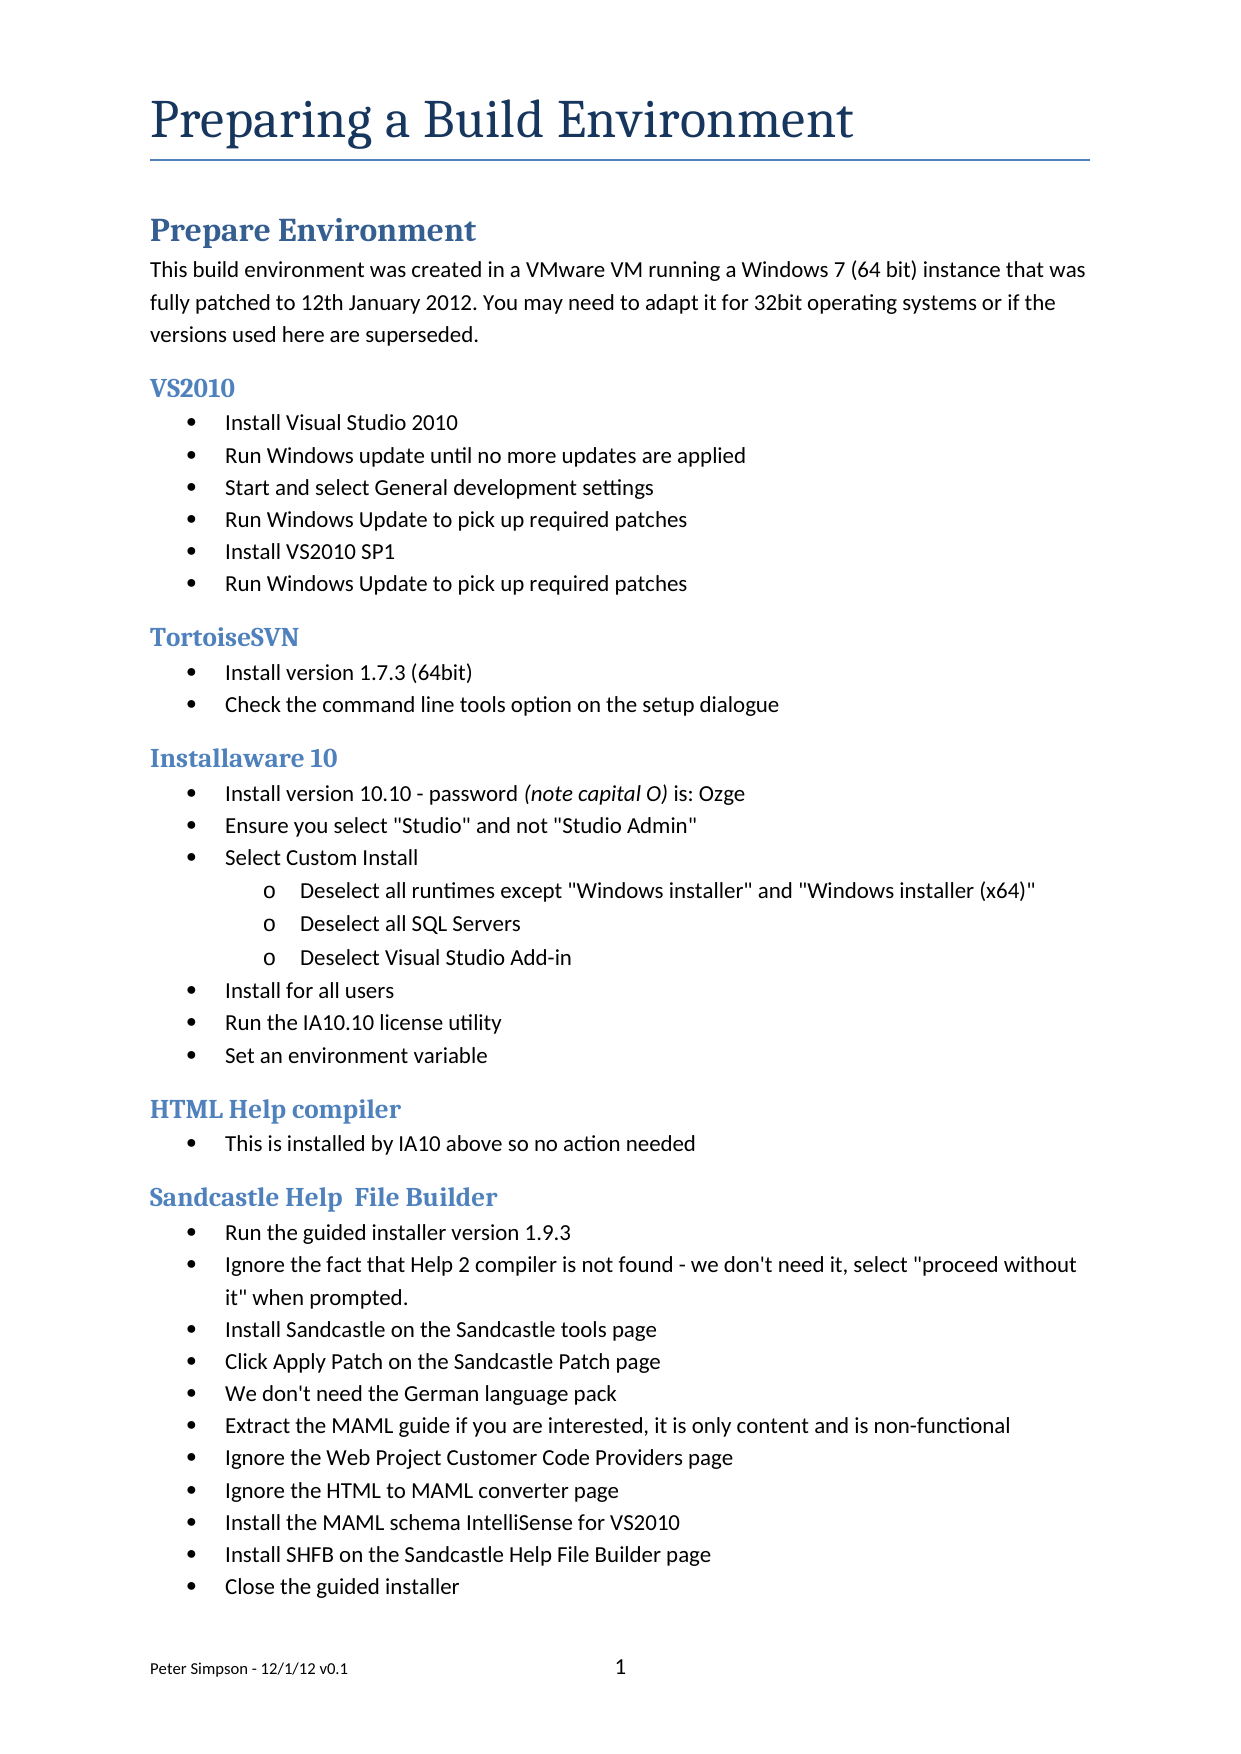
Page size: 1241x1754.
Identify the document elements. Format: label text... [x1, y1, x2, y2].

list Install for all users [187, 976, 1090, 1004]
list Ensure you select "Studio" and not "Studio Admin" [187, 811, 1090, 839]
subtitle TortoiseSVN [150, 622, 1090, 654]
list Run Windows Update to pick up required patches [187, 569, 1090, 597]
list Deselect all runtimes except "Windows installer" and "Windows installer (x64)" [262, 876, 1090, 905]
list Install the MAML schema IntelliSense for VS2010 [187, 1508, 1090, 1536]
list Run the IA10.10 license utility [187, 1008, 1090, 1037]
list Ignore the HTML to MAML converter page [187, 1476, 1090, 1504]
list Install version 10.10 - password (note capital O) is: Ozge [187, 779, 1090, 807]
subtitle Prepare Environment [150, 211, 1090, 250]
list Set an environment variable [187, 1041, 1090, 1069]
text This build environment was created in a VMware VM running a Windows 7 (64 bit) instance that was fully patched to 12th January 2012. You may need to adapt it for 32bit operating systems or if the versions used here are superseded. [150, 255, 1090, 348]
list Run the guided installer version 1.9.3 [187, 1218, 1090, 1246]
list Deselect all SQL Servers [262, 909, 1090, 938]
list Ignore the fact that Help 2 compiler is not found - we don't need it, select "proceed without it" when prompted. [187, 1250, 1090, 1311]
subtitle Sandcastle Help File Builder [150, 1182, 1090, 1214]
list Install VS2010 SP1 [187, 537, 1090, 565]
list Run Windows Update to pick up required patches [187, 505, 1090, 533]
subtitle Installaware 10 [150, 743, 1090, 774]
list Check the command line tools option on the setup dialogue [187, 690, 1090, 718]
list Close the guided installer [187, 1572, 1090, 1600]
list We don't need the German language pack [187, 1379, 1090, 1407]
list Select Custom Install [187, 843, 1090, 872]
list Run Windows update until no more updates are applied [187, 441, 1090, 469]
list Install Visual Studio 2010 [187, 408, 1090, 437]
list Ignore the Web Project Customer Code Providers page [187, 1443, 1090, 1472]
list Install version 1.7.3 (64bit) [187, 658, 1090, 686]
list Click Apply Patch on the Sandcastle Patch page [187, 1347, 1090, 1375]
list This is installed by IA10 above so no action needed [187, 1129, 1090, 1157]
title Preparing a Build Environment [150, 89, 1090, 159]
list Install Sandcastle on the Sandcastle tools page [187, 1315, 1090, 1343]
list Deselect Visual Studio Add-in [262, 943, 1090, 972]
list Install SHFB on the Sandcastle Help File Builder page [187, 1540, 1090, 1568]
subtitle VS2010 [150, 373, 1090, 404]
subtitle HTML Help compiler [150, 1094, 1090, 1125]
list Start and select General development settings [187, 473, 1090, 501]
list Extract the MAML guide if you are interested, it is only content and is non-functional [187, 1411, 1090, 1439]
